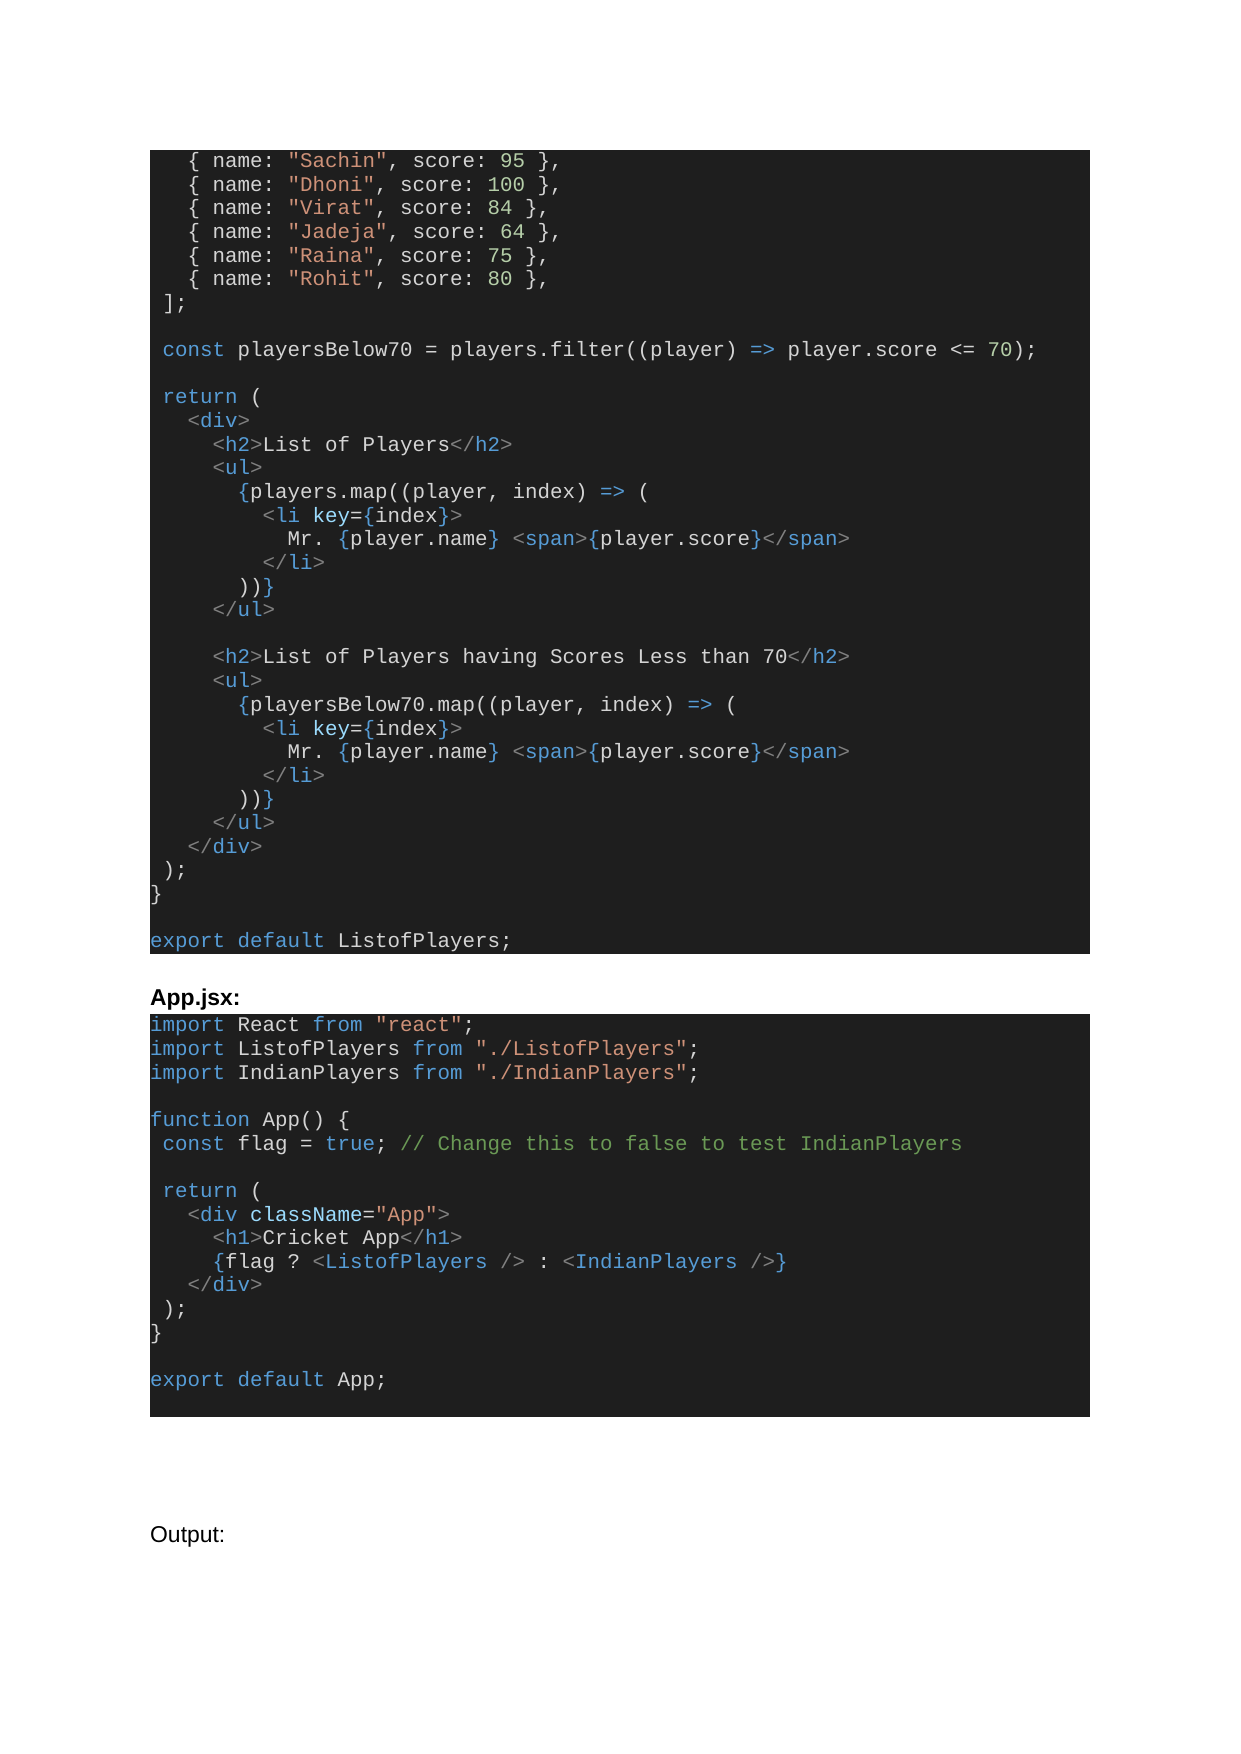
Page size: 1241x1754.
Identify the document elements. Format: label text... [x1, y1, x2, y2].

text import IndianPlayers from "./IndianPlayers"; [150, 1062, 1090, 1085]
text return ( [150, 1180, 1090, 1203]
text { name: "Rohit", score: 80 }, [150, 268, 1090, 292]
text ]; [150, 292, 1090, 316]
text { name: "Dhoni", score: 100 }, [150, 174, 1090, 197]
text <div className="App"> [150, 1203, 1090, 1227]
text ); [150, 1298, 1090, 1322]
text { name: "Raina", score: 75 }, [150, 244, 1090, 268]
text ))} [150, 788, 1090, 812]
text </li> [150, 552, 1090, 576]
text } [150, 1322, 1090, 1345]
text { name: "Jadeja", score: 64 }, [150, 221, 1090, 244]
text </div> [150, 1274, 1090, 1298]
text App.jsx: [150, 984, 1090, 1011]
text const playersBelow70 = players.filter((player) => player.score <= 70); [150, 339, 1090, 363]
text <h1>Cricket App</h1> [150, 1227, 1090, 1251]
text {flag ? <ListofPlayers /> : <IndianPlayers />} [150, 1251, 1090, 1274]
text <ul> [150, 457, 1090, 481]
text </ul> [150, 599, 1090, 623]
text Output: [150, 1521, 1090, 1547]
text } [150, 883, 1090, 907]
text import ListofPlayers from "./ListofPlayers"; [150, 1038, 1090, 1062]
text import React from "react"; [150, 1014, 1090, 1038]
text {players.map((player, index) => ( [150, 481, 1090, 505]
text const flag = true; // Change this to false to test IndianPlayers [150, 1133, 1090, 1156]
text return ( [150, 386, 1090, 410]
text </ul> [150, 812, 1090, 836]
text ))} [150, 576, 1090, 599]
text <ul> [150, 670, 1090, 694]
text { name: "Sachin", score: 95 }, [150, 150, 1090, 174]
text export default ListofPlayers; [150, 930, 1090, 954]
text </li> [150, 765, 1090, 788]
text Mr. {player.name} <span>{player.score}</span> [150, 741, 1090, 765]
text <li key={index}> [150, 505, 1090, 528]
text <li key={index}> [150, 717, 1090, 741]
text <div> [150, 410, 1090, 434]
text { name: "Virat", score: 84 }, [150, 197, 1090, 221]
text <h2>List of Players</h2> [150, 434, 1090, 457]
text export default App; [150, 1369, 1090, 1393]
text ); [150, 859, 1090, 883]
text <h2>List of Players having Scores Less than 70</h2> [150, 647, 1090, 670]
text </div> [150, 836, 1090, 859]
text function App() { [150, 1109, 1090, 1133]
text {playersBelow70.map((player, index) => ( [150, 694, 1090, 717]
text Mr. {player.name} <span>{player.score}</span> [150, 528, 1090, 552]
